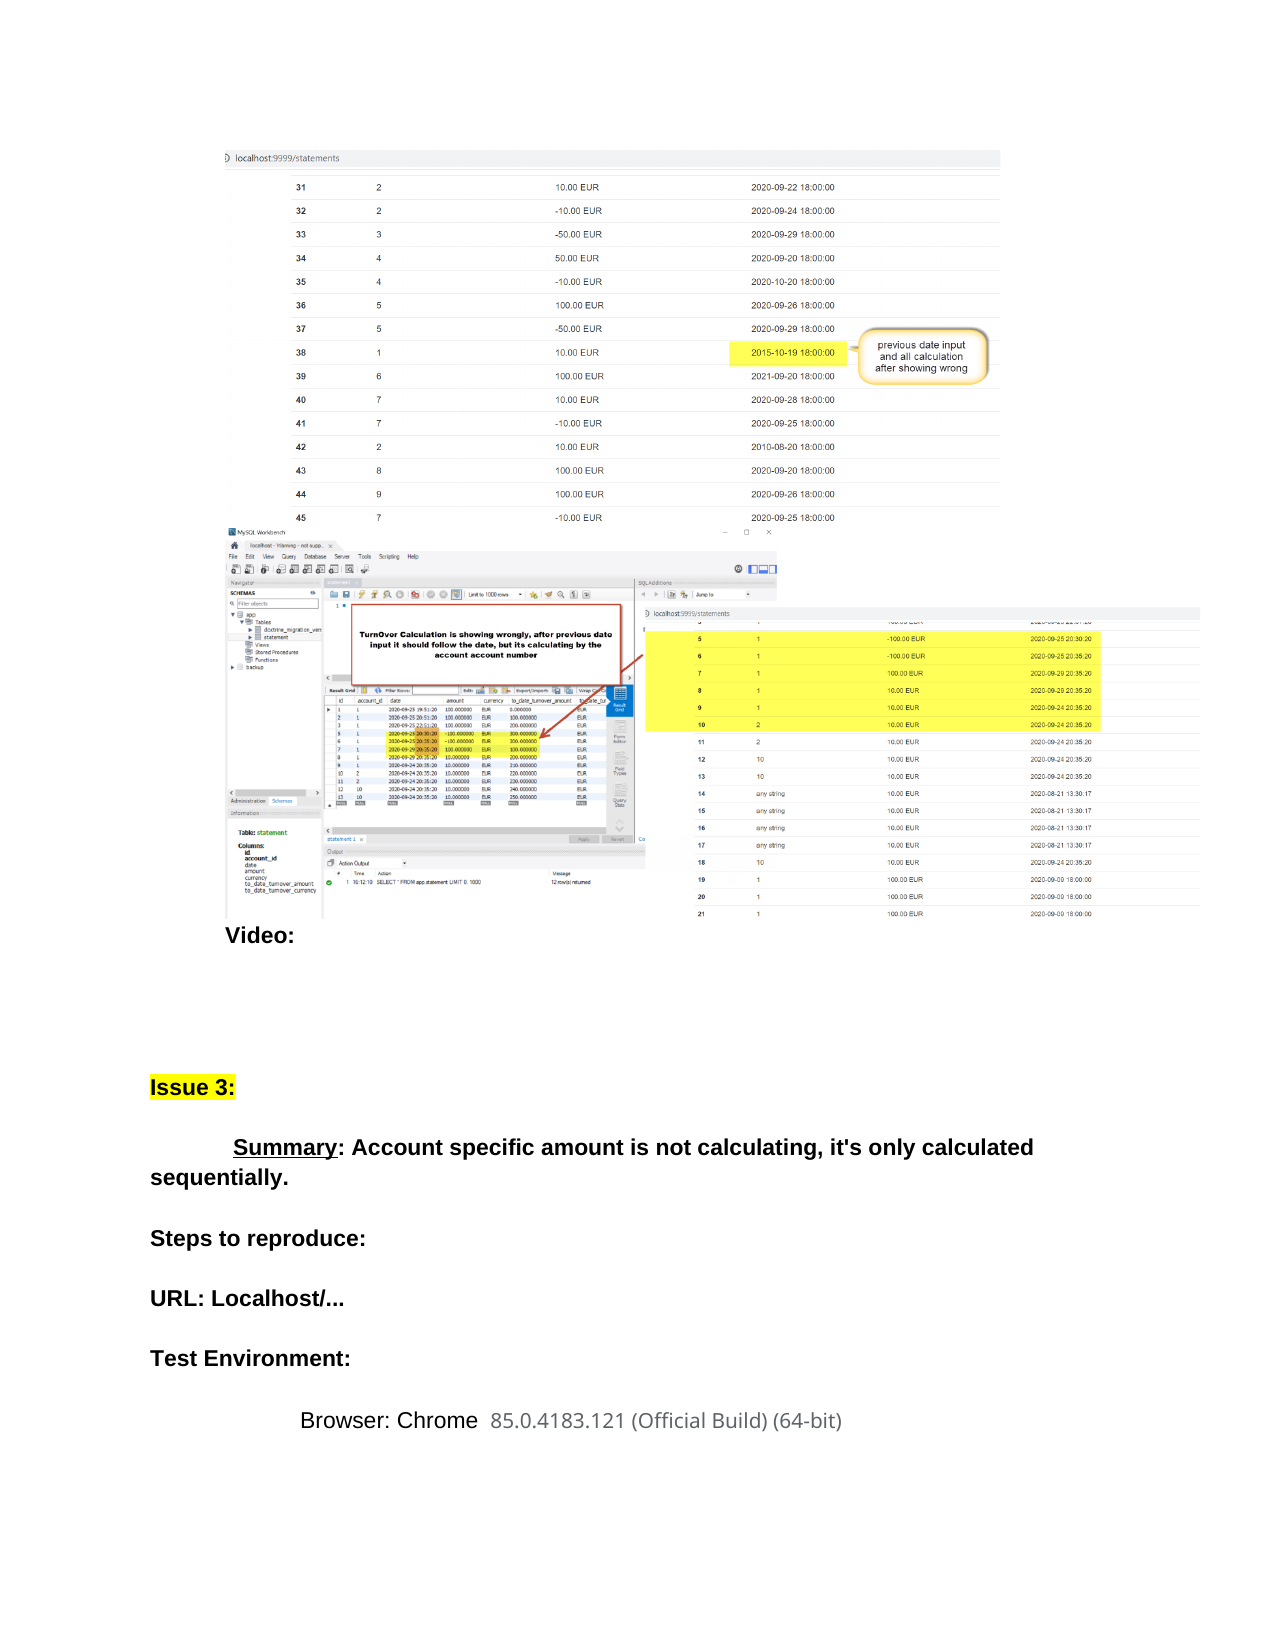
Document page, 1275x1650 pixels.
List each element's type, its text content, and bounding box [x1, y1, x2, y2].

text Expected Result: Actual Results:͓ Test Data: Image: Video: [225, 919, 1125, 949]
text Browser: Chrome 85.0.4183.121 (Official Build) (64-bit) [300, 1406, 1125, 1434]
picture [225, 528, 1200, 919]
text Issue 3: Summary: Account specific amount is not calculating, it's only calculated sequentially. Steps to reproduce: URL: Localhost/... Test Environment: [150, 953, 1125, 1402]
picture [225, 150, 1001, 525]
